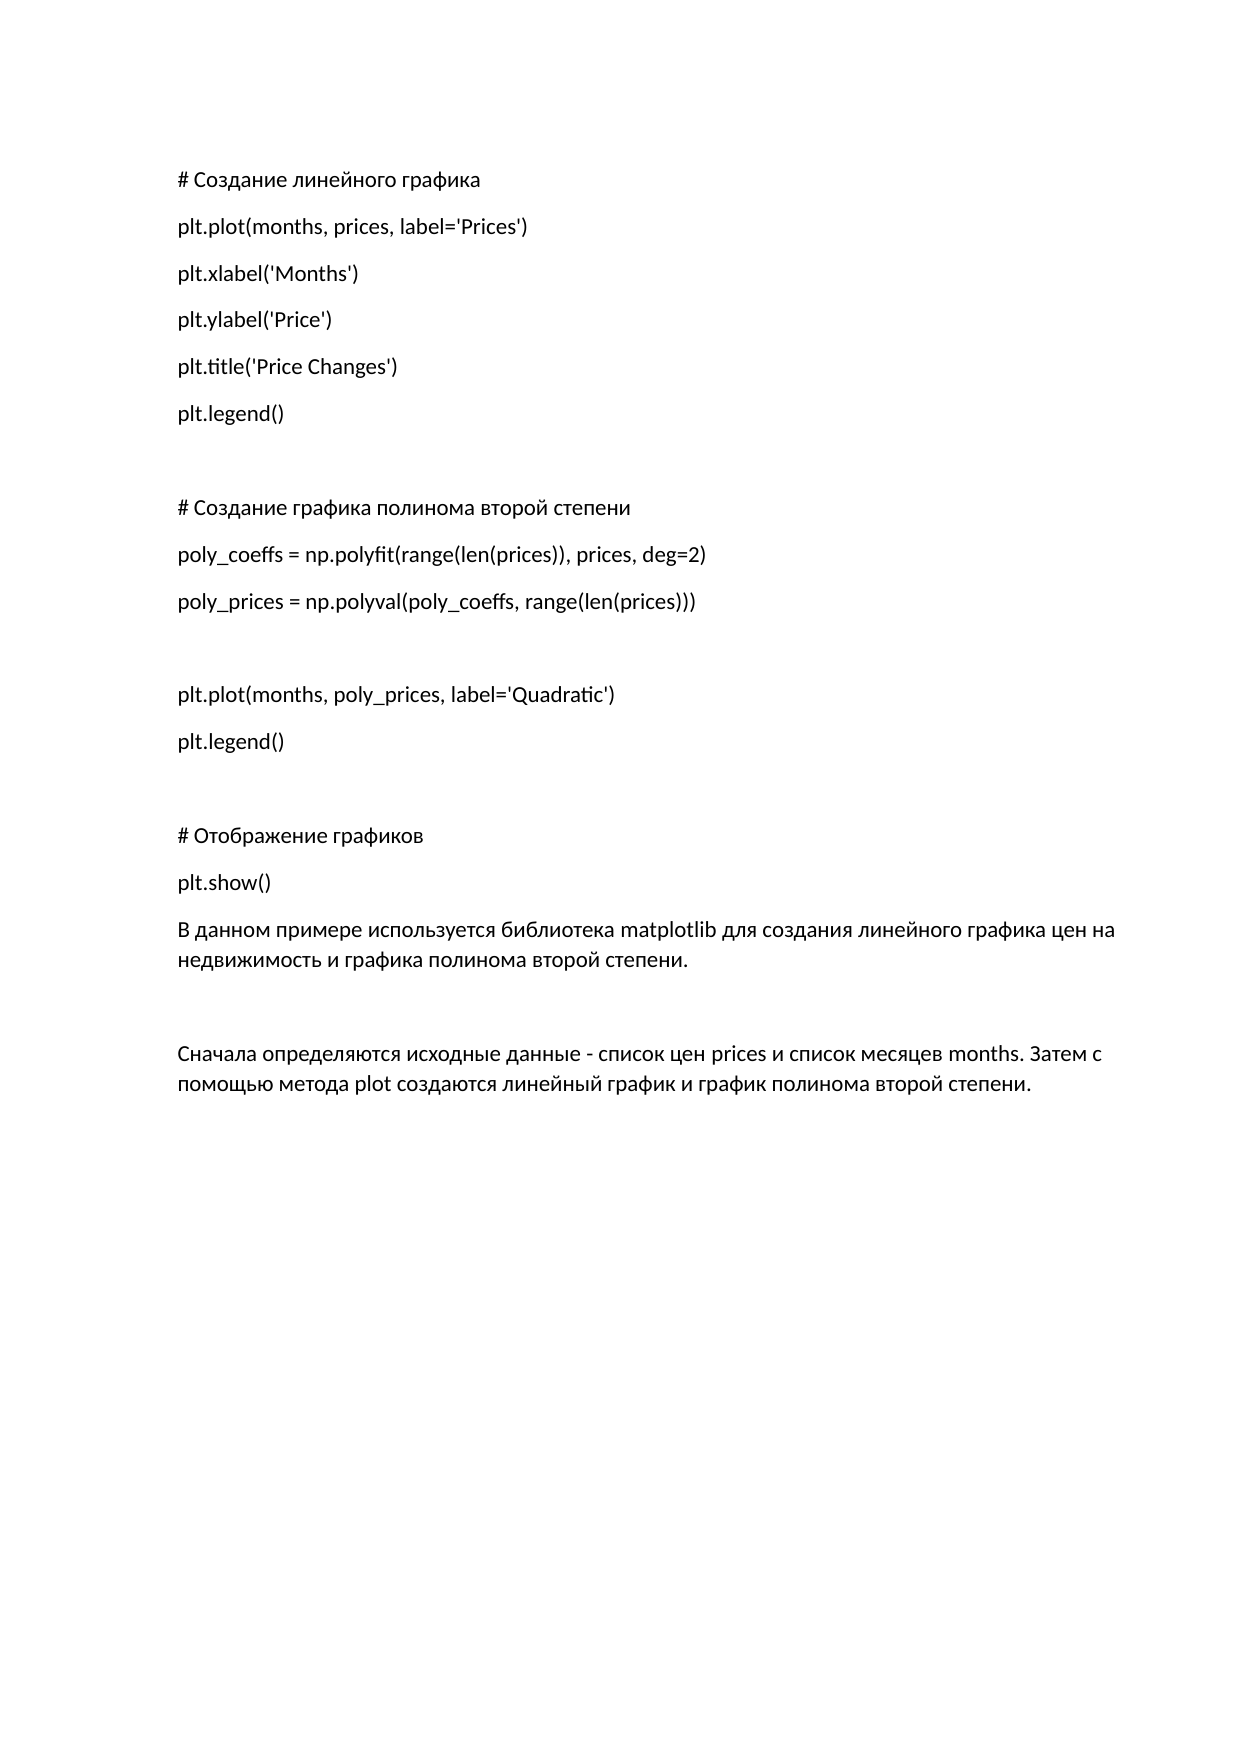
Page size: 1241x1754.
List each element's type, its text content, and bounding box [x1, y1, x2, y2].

text # Создание линейного графика [177, 165, 1152, 193]
text plt.title('Price Changes') [177, 352, 1152, 381]
text poly_prices = np.polyval(poly_coeffs, range(len(prices))) [177, 587, 1152, 615]
text plt.plot(months, prices, label='Prices') [177, 212, 1152, 240]
text В данном примере используется библиотека matplotlib для создания линейного графика цен на недвижимость и графика полинома второй степени. [177, 915, 1152, 973]
text plt.xlabel('Months') [177, 259, 1152, 287]
text plt.plot(months, poly_prices, label='Quadratic') [177, 681, 1152, 709]
text # Создание графика полинома второй степени [177, 493, 1152, 521]
text plt.ylabel('Price') [177, 306, 1152, 334]
text plt.legend() [177, 727, 1152, 756]
text Сначала определяются исходные данные - список цен prices и список месяцев months. Затем с помощью метода plot создаются линейный график и график полинома второй степени. [177, 1039, 1152, 1097]
text # Отображение графиков [177, 821, 1152, 849]
text plt.legend() [177, 399, 1152, 427]
text plt.show() [177, 868, 1152, 896]
text poly_coeffs = np.polyfit(range(len(prices)), prices, deg=2) [177, 540, 1152, 568]
